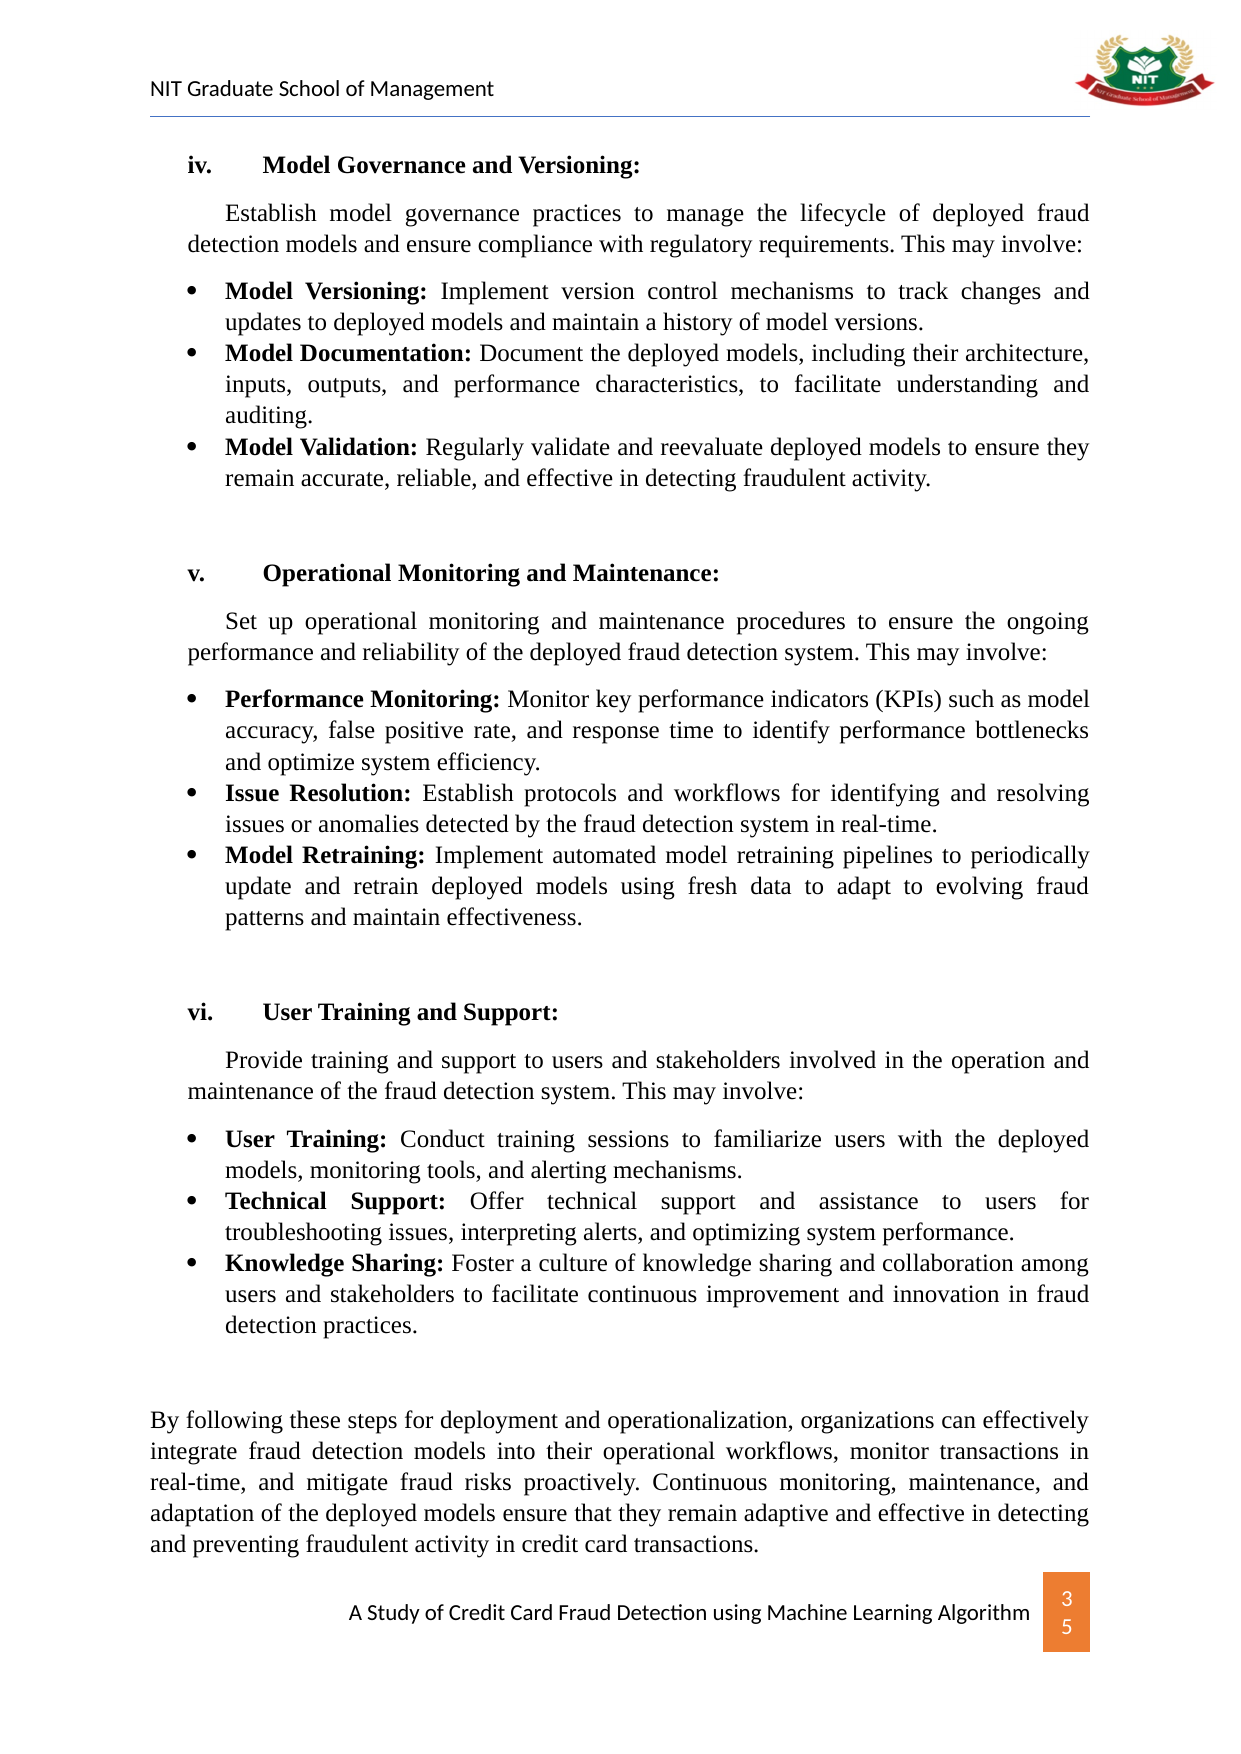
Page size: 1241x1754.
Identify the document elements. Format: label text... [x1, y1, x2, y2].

list User Training: Conduct training sessions to familiarize users with the deployed models, monitoring tools, and alerting mechanisms. [187, 1124, 1090, 1183]
list Knowledge Sharing: Foster a culture of knowledge sharing and collaboration among users and stakeholders to facilitate continuous improvement and innovation in fraud detection practices. [187, 1248, 1090, 1339]
text Set up operational monitoring and maintenance procedures to ensure the ongoing performance and reliability of the deployed fraud detection system. This may involve: [187, 606, 1090, 666]
list Technical Support: Offer technical support and assistance to users for troubleshooting issues, interpreting alerts, and optimizing system performance. [187, 1186, 1090, 1246]
text Provide training and support to users and stakeholders involved in the operation and maintenance of the fraud detection system. This may involve: [187, 1045, 1090, 1105]
picture [1073, 30, 1218, 110]
list User Training and Support: [187, 997, 1090, 1026]
list Model Validation: Regularly validate and reevaluate deployed models to ensure they remain accurate, reliable, and effective in detecting fraudulent activity. [187, 432, 1090, 491]
list Model Versioning: Implement version control mechanisms to track changes and updates to deployed models and maintain a history of model versions. [187, 276, 1090, 336]
list Model Documentation: Document the deployed models, including their architecture, inputs, outputs, and performance characteristics, to facilitate understanding and auditing. [187, 338, 1090, 429]
list Operational Monitoring and Maintenance: [187, 558, 1090, 587]
text Establish model governance practices to manage the lifecycle of deployed fraud detection models and ensure compliance with regulatory requirements. This may involve: [187, 198, 1090, 257]
list Issue Resolution: Establish protocols and workflows for identifying and resolving issues or anomalies detected by the fraud detection system in real-time. [187, 778, 1090, 837]
text By following these steps for deployment and operationalization, organizations can effectively integrate fraud detection models into their operational workflows, monitor transactions in real-time, and mitigate fraud risks proactively. Continuous monitoring, maintenance, and adaptation of the deployed models ensure that they remain adaptive and effective in detecting and preventing fraudulent activity in credit card transactions. [150, 1405, 1090, 1558]
list Performance Monitoring: Monitor key performance indicators (KPIs) such as model accuracy, false positive rate, and response time to identify performance bottlenecks and optimize system efficiency. [187, 684, 1090, 775]
list Model Retraining: Implement automated model retraining pipelines to periodically update and retrain deployed models using fresh data to adapt to evolving fraud patterns and maintain effectiveness. [187, 840, 1090, 931]
list Model Governance and Versioning: [187, 150, 1090, 179]
